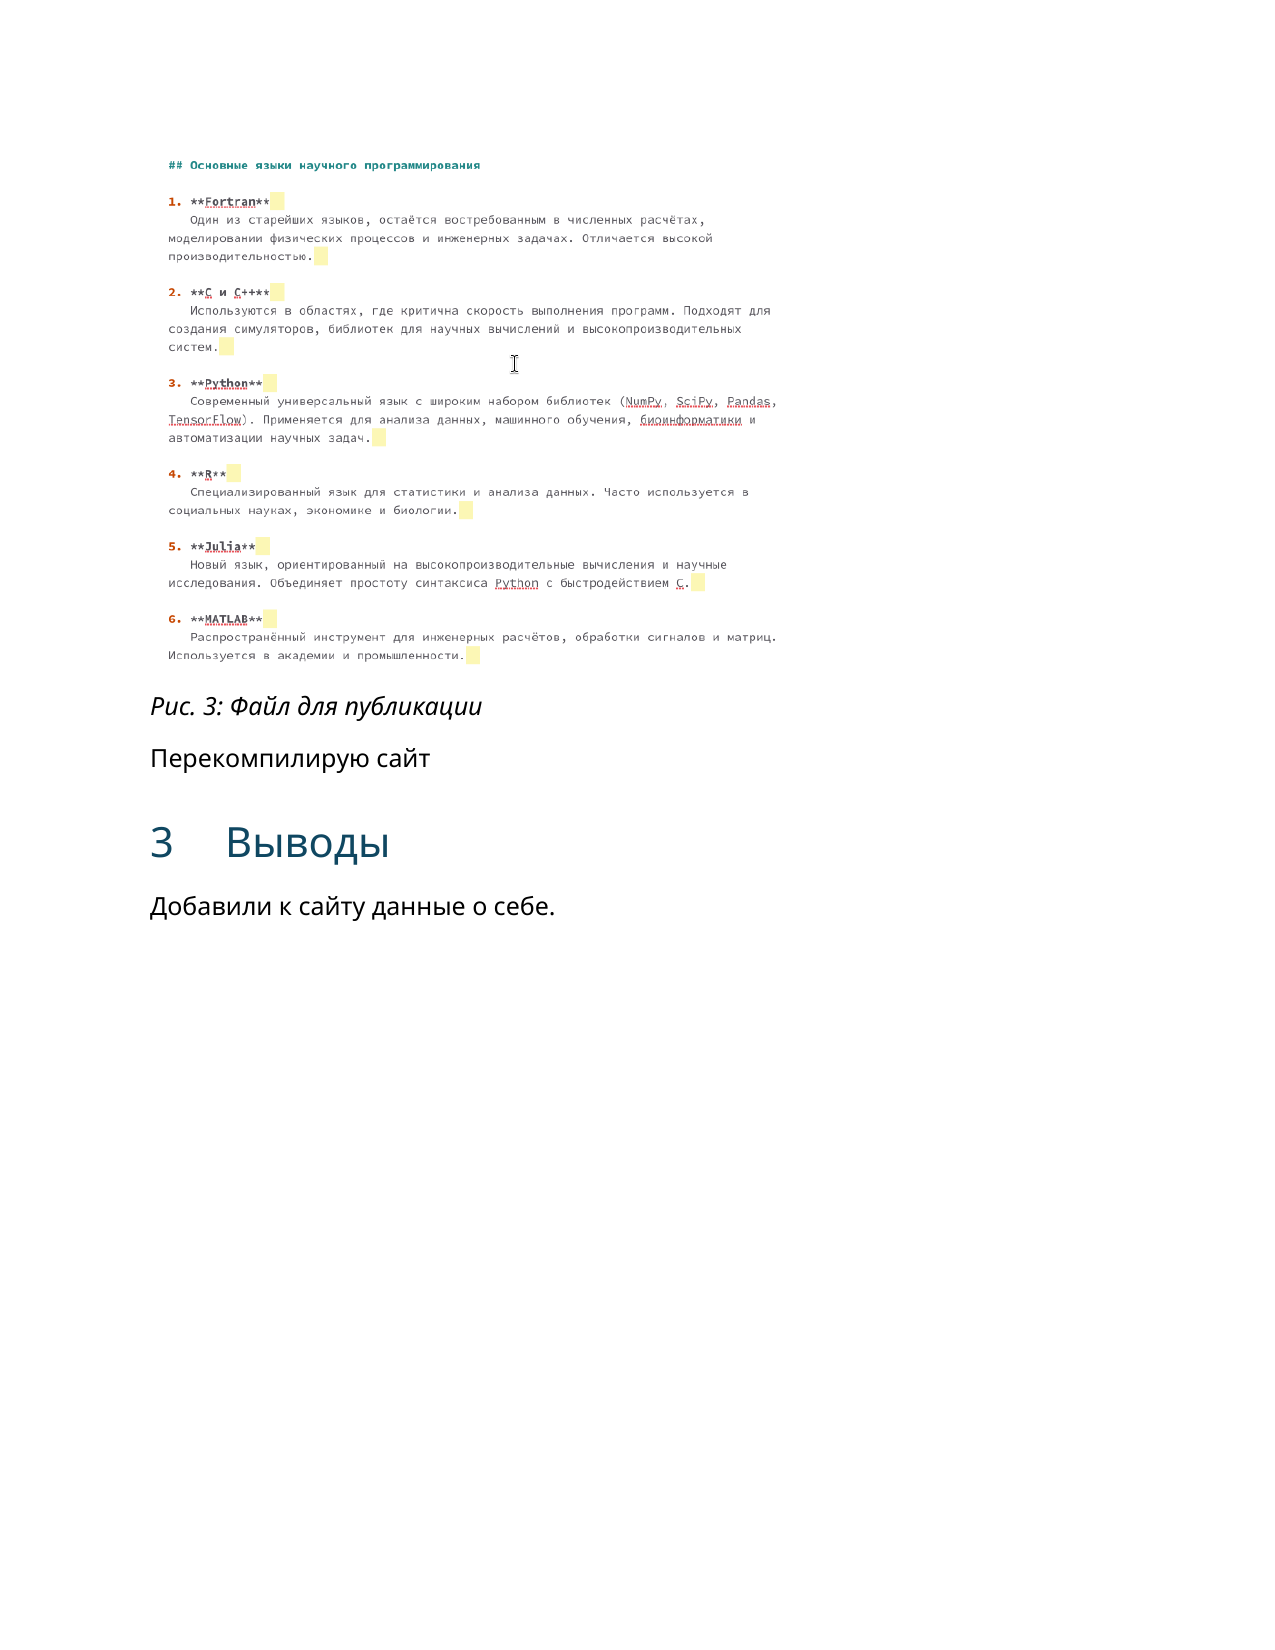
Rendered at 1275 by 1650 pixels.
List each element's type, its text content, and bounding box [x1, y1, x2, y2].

picture [168, 150, 782, 668]
text Добавили к сайту данные о себе. [150, 888, 1125, 922]
text Рис. 3: Файл для публикации [150, 688, 1125, 722]
text Перекомпилирую сайт [150, 741, 1125, 775]
subtitle 3 Выводы [150, 813, 1125, 869]
